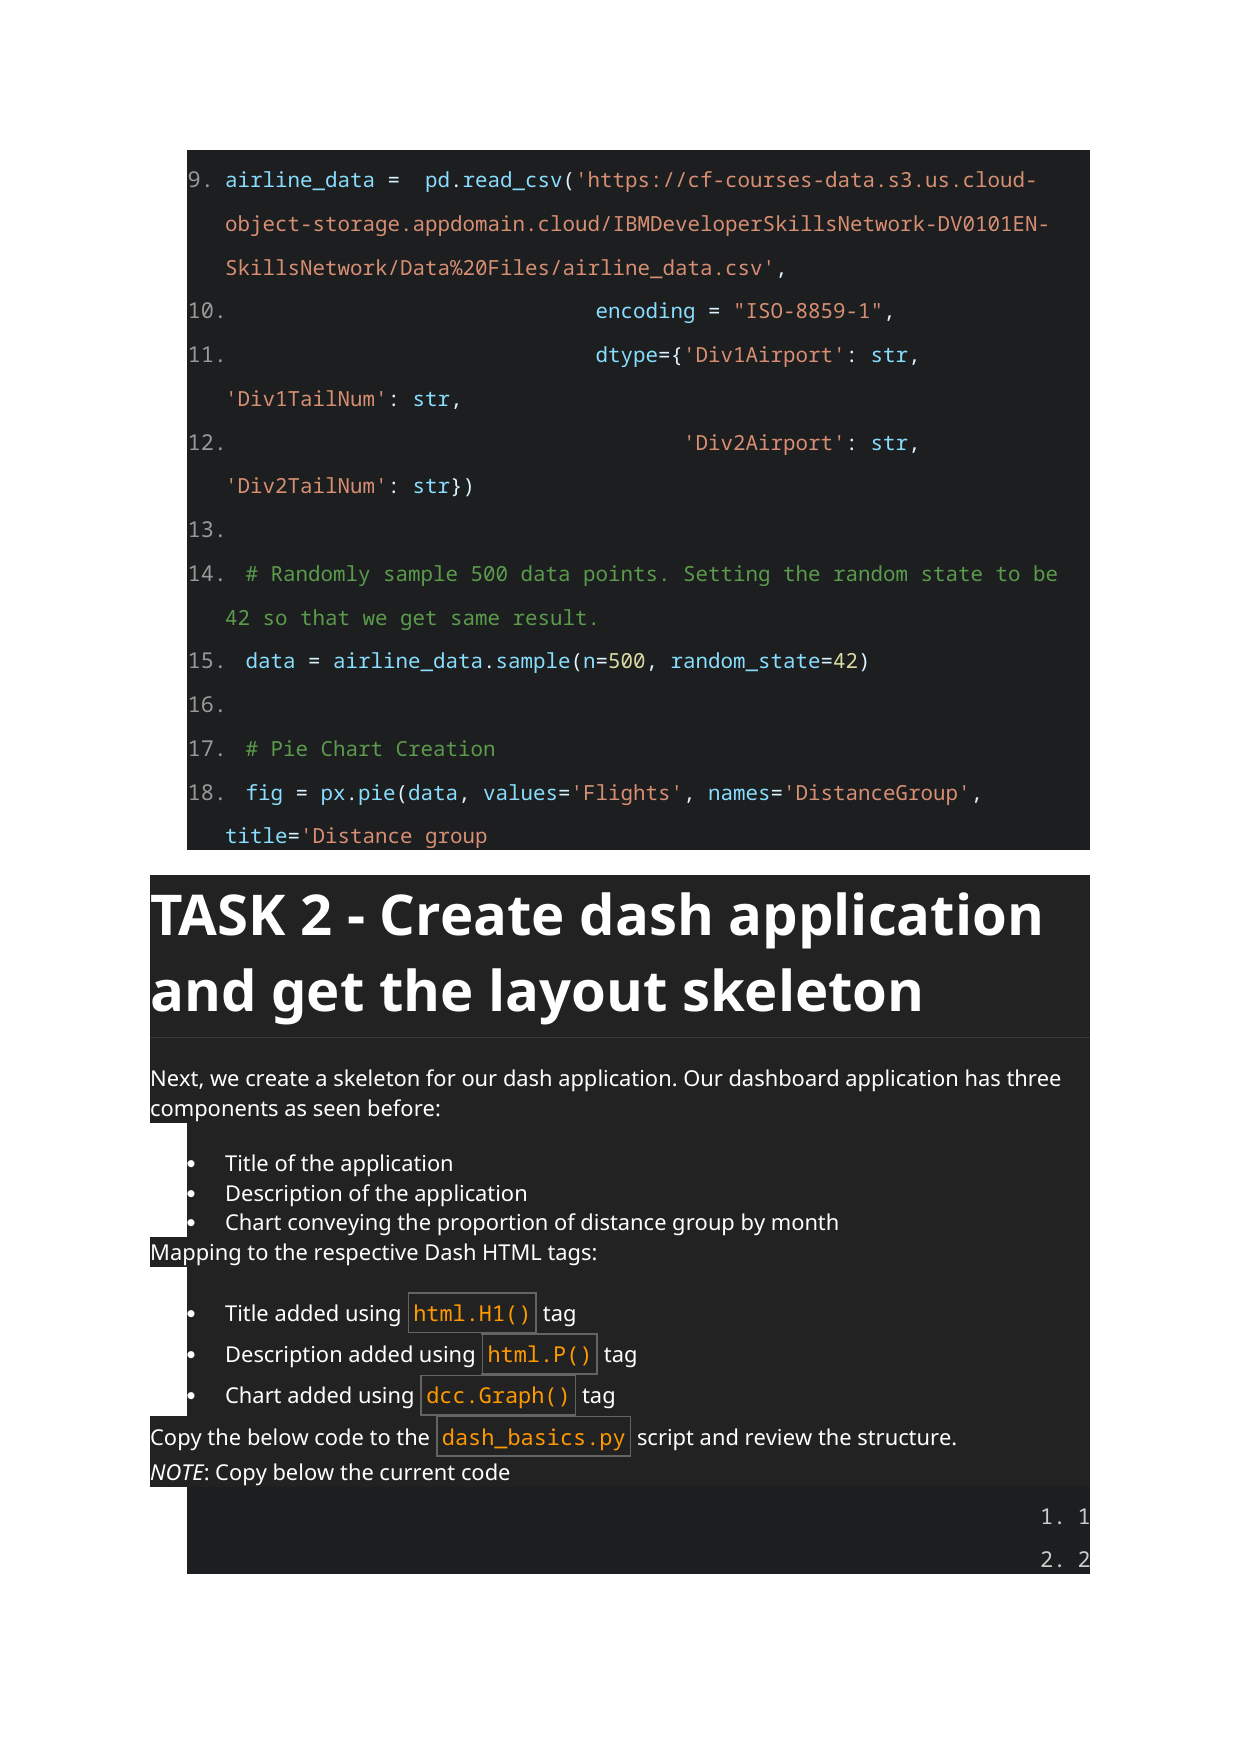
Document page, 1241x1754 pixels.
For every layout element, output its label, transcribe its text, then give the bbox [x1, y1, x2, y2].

list Description added using html.P() tag [483, 1335, 596, 1373]
list encoding = "ISO-8859-1", [187, 281, 1090, 325]
list Chart added using dcc.Graph() tag [187, 1374, 481, 1416]
list Description added using html.P() tag [187, 1333, 482, 1374]
list Chart added using dcc.Graph() tag [422, 1376, 575, 1414]
list dtype={'Div1Airport': str, 'Div1TailNum': str, [187, 325, 1090, 412]
list Description of the application [187, 1178, 1090, 1207]
list # Randomly sample 500 data points. Setting the random state to be 42 so that we get same result. [187, 544, 1090, 631]
list 'Div2Airport': str, 'Div2TailNum': str}) [187, 412, 1090, 500]
list Title added using html.H1() tag [187, 1292, 408, 1333]
text Next, we create a skeleton for our dash application. Our dashboard application has three components as seen before: [150, 1063, 1090, 1123]
list Title added using html.H1() tag [409, 1294, 535, 1332]
list Title of the application [187, 1148, 1090, 1178]
list 2 [187, 1531, 1090, 1574]
text Mapping to the respective Dash HTML tags: [150, 1237, 1090, 1267]
text TASK 2 - Create dash application and get the layout skeleton [150, 875, 1090, 1037]
list fig = px.pie(data, values='Flights', names='DistanceGroup', title='Distance group [187, 762, 1090, 850]
list Chart added using dcc.Graph() tag [576, 1374, 1090, 1416]
text Copy the below code to the dash_basics.py script and review the structure. [631, 1416, 1090, 1457]
list airline_data = pd.read_csv('https://cf-courses-data.s3.us.cloud-object-storage.appdomain.cloud/IBMDeveloperSkillsNetwork-DV0101EN-SkillsNetwork/Data%20Files/airline_data.csv', [187, 150, 1090, 281]
list Title added using html.H1() tag [537, 1292, 1090, 1333]
list data = airline_data.sample(n=500, random_state=42) [187, 631, 1090, 675]
text NOTE: Copy below the current code [150, 1457, 1090, 1487]
list # Pie Chart Creation [187, 719, 1090, 762]
list Description added using html.P() tag [598, 1333, 1090, 1374]
list Chart conveying the proportion of distance group by month [187, 1207, 1090, 1237]
text Copy the below code to the dash_basics.py script and review the structure. [438, 1417, 630, 1455]
list 1 [187, 1487, 1090, 1531]
text Copy the below code to the dash_basics.py script and review the structure. [150, 1416, 436, 1457]
